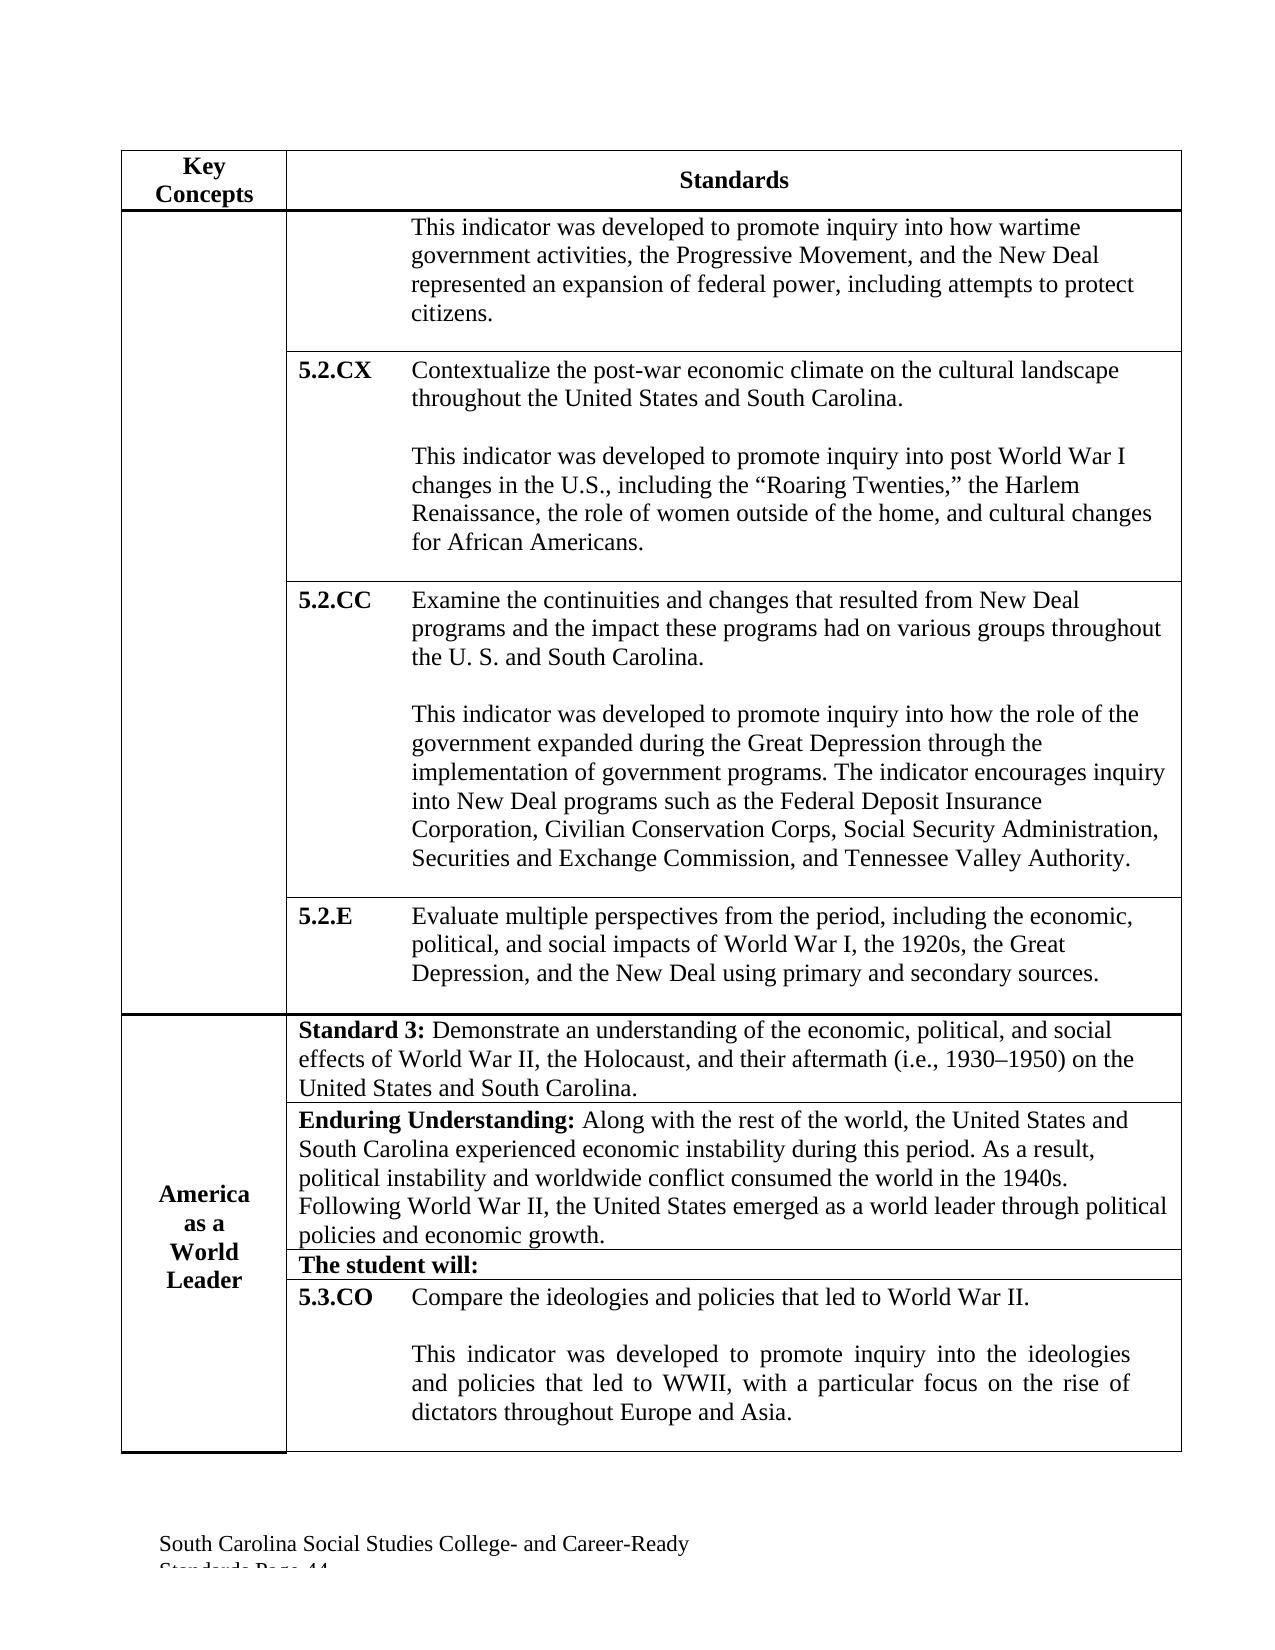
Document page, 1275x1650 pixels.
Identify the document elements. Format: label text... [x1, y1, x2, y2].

table_cell [122, 212, 286, 1013]
table_cell 5.2.E [287, 898, 392, 1013]
table_cell 5.2.CX [287, 352, 392, 581]
table_cell 5.2.CC [287, 582, 392, 897]
table_header Key Concepts [122, 151, 286, 209]
table_header Standards [287, 151, 1181, 209]
table_cell Enduring Understanding: Along with the rest of the world, the United States and South Carolina experienced economic instability during this period. As a result, political instability and worldwide conflict consumed the world in the 1940s. Following World War II, the United States emerged as a world leader through political policies and economic growth. [287, 1103, 1181, 1249]
table_cell America as a World Leader [122, 1016, 286, 1451]
table_cell Compare the ideologies and policies that led to World War II. This indicator was developed to promote inquiry into the ideologies and policies that led to WWII, with a particular focus on the rise of dictators throughout Europe and Asia. [392, 1280, 1181, 1451]
table_cell Standard 3: Demonstrate an understanding of the economic, political, and social effects of World War II, the Holocaust, and their aftermath (i.e., 1930–1950) on the United States and South Carolina. [287, 1016, 1181, 1102]
table_cell The student will: [287, 1250, 1181, 1278]
table_cell 5.3.CO [287, 1280, 392, 1451]
table_cell Evaluate multiple perspectives from the period, including the economic, political, and social impacts of World War I, the 1920s, the Great Depression, and the New Deal using primary and secondary sources. [392, 898, 1181, 1013]
table_cell This indicator was developed to promote inquiry into how wartime government activities, the Progressive Movement, and the New Deal represented an expansion of federal power, including attempts to protect citizens. [287, 212, 1181, 351]
table_cell Contextualize the post-war economic climate on the cultural landscape throughout the United States and South Carolina. This indicator was developed to promote inquiry into post World War I changes in the U.S., including the “Roaring Twenties,” the Harlem Renaissance, the role of women outside of the home, and cultural changes for African Americans. [392, 352, 1181, 581]
table_cell Examine the continuities and changes that resulted from New Deal programs and the impact these programs had on various groups throughout the U. S. and South Carolina. This indicator was developed to promote inquiry into how the role of the government expanded during the Great Depression through the implementation of government programs. The indicator encourages inquiry into New Deal programs such as the Federal Deposit Insurance Corporation, Civilian Conservation Corps, Social Security Administration, Securities and Exchange Commission, and Tennessee Valley Authority. [392, 582, 1181, 897]
